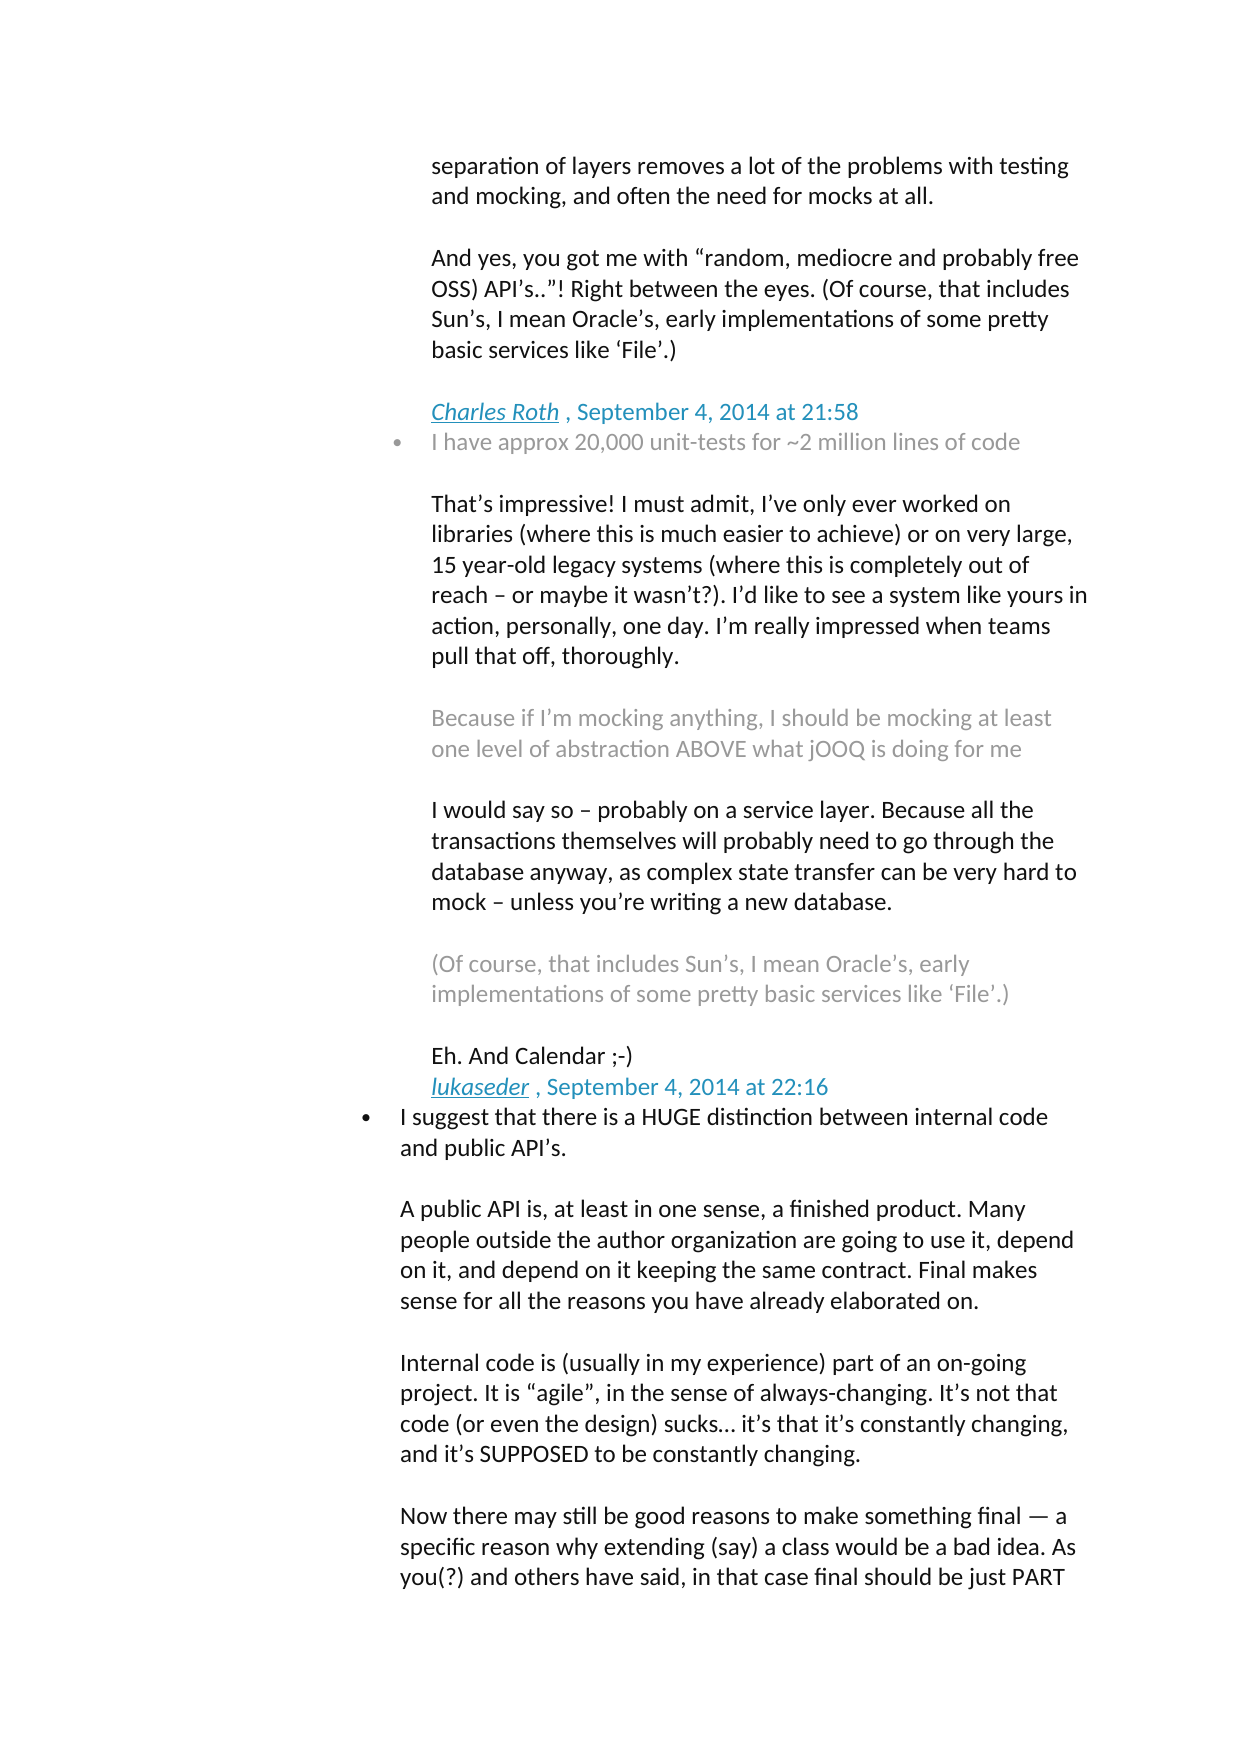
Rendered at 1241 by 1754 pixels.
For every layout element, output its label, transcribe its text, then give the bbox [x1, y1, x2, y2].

text A public API is, at least in one sense, a finished product. Many people outside the author organization are going to use it, depend on it, and depend on it keeping the same contract. Final makes sense for all the reasons you have already elaborated on. [400, 1193, 1090, 1316]
text That’s impressive! I must admit, I’ve only ever worked on libraries (where this is much easier to achieve) or on very large, 15 year-old legacy systems (where this is completely out of reach – or maybe it wasn’t?). I’d like to see a system like yours in action, personally, one day. I’m really impressed when teams pull that off, thoroughly. [431, 488, 1090, 671]
text Because if I’m mocking anything, I should be mocking at least one level of abstraction ABOVE what jOOQ is doing for me [431, 702, 1090, 763]
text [431, 150, 1090, 211]
text And yes, you got me with “random, mediocre and probably free OSS) API’s..”! Right between the eyes. (Of course, that includes Sun’s, I mean Oracle’s, early implementations of some pretty basic services like ‘File’.) [431, 242, 1090, 364]
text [400, 1500, 1090, 1592]
text Charles Roth , September 4, 2014 at 21:58 [431, 396, 1090, 426]
text I would say so – probably on a service layer. Because all the transactions themselves will probably need to go through the database anyway, as complex state transfer can be very hard to mock – unless you’re writing a new database. [431, 794, 1090, 917]
text Internal code is (usually in my experience) part of an on-going project. It is “agile”, in the sense of always-changing. It’s not that code (or even the design) sucks… it’s that it’s constantly changing, and it’s SUPPOSED to be constantly changing. [400, 1347, 1090, 1469]
list I have approx 20,000 unit-tests for ~2 million lines of code [394, 426, 1090, 457]
list I suggest that there is a HUGE distinction between internal code and public API’s. [362, 1101, 1090, 1162]
text lukaseder , September 4, 2014 at 22:16 [431, 1071, 1090, 1101]
text (Of course, that includes Sun’s, I mean Oracle’s, early implementations of some pretty basic services like ‘File’.) [431, 948, 1090, 1009]
text Eh. And Calendar ;-) [431, 1040, 1090, 1071]
